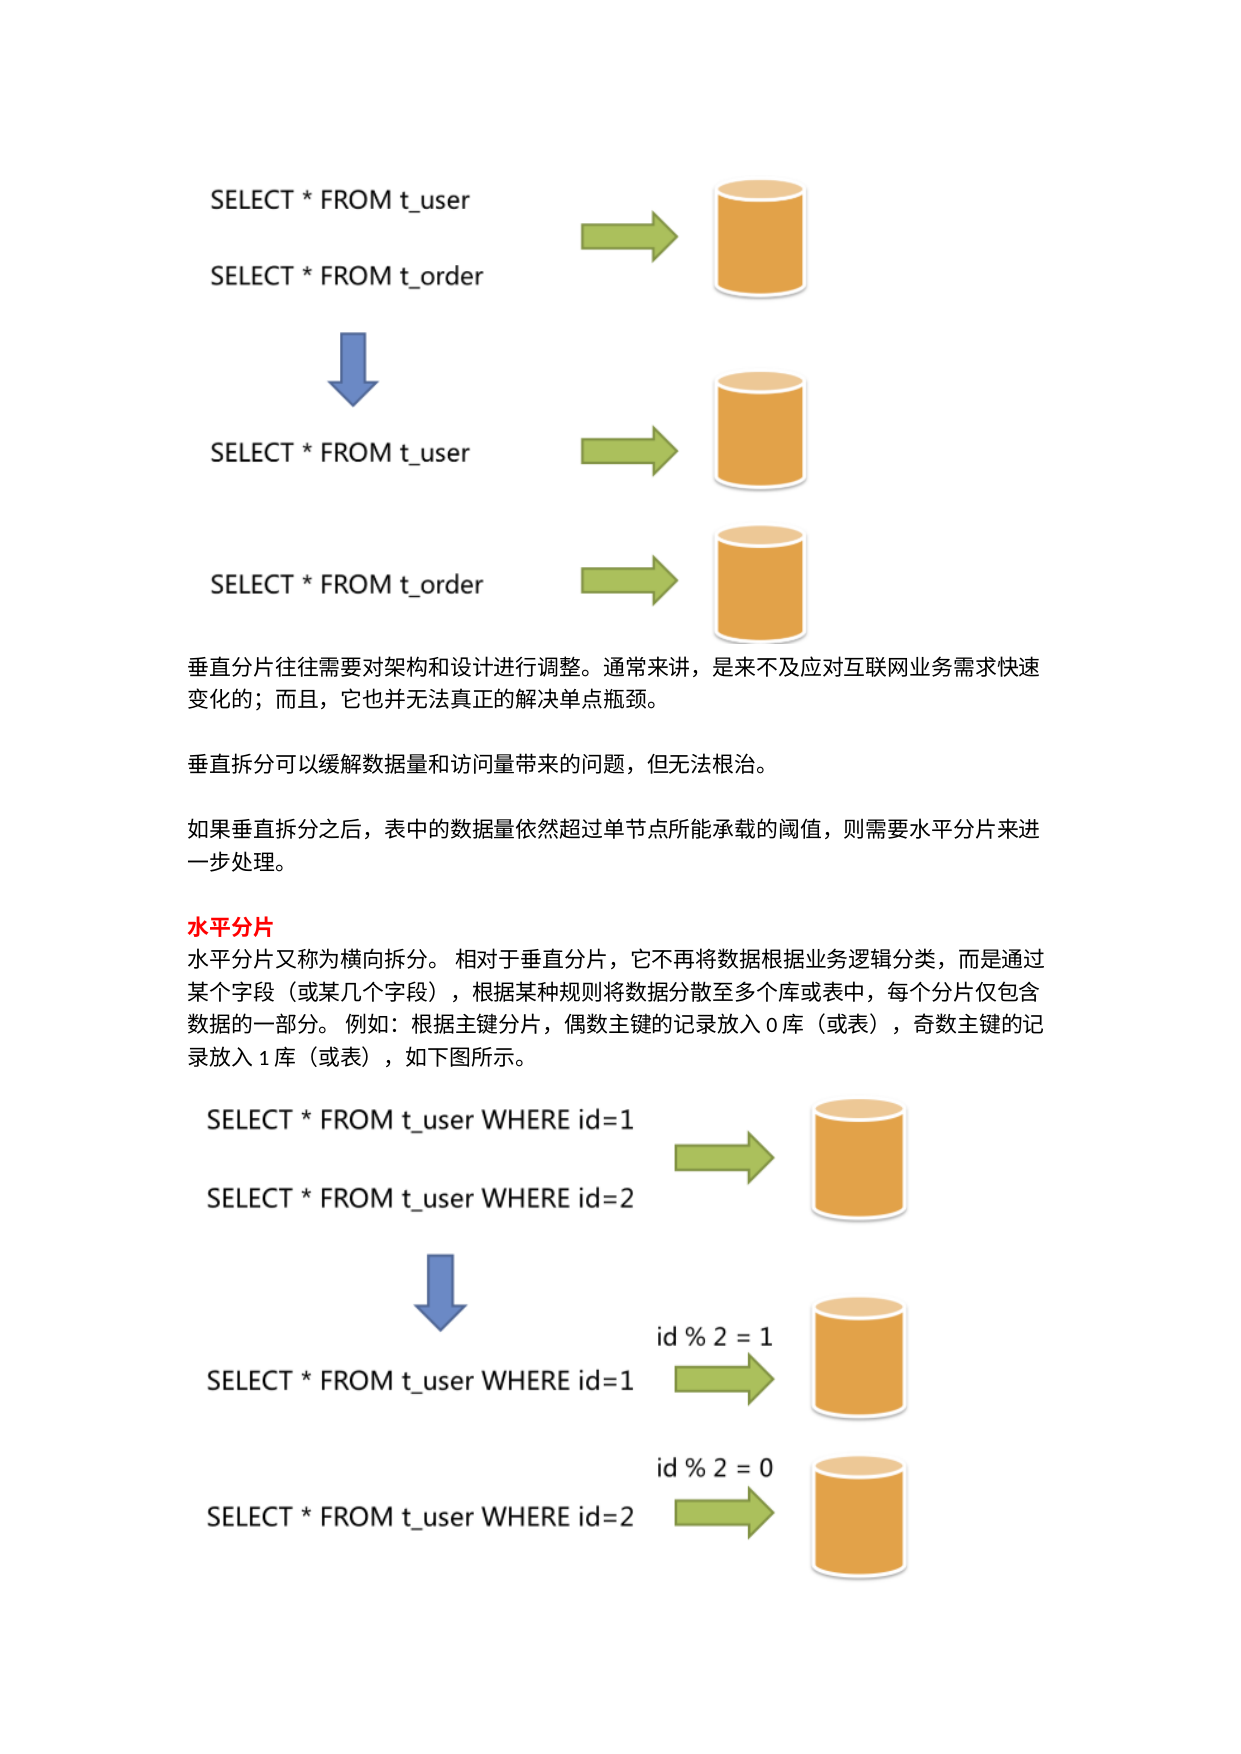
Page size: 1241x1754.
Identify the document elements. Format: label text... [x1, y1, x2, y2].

text 如果垂直拆分之后，表中的数据量依然超过单节点所能承载的阈值，则需要水平分片来进一步处理。 [187, 812, 1053, 877]
picture [187, 167, 818, 644]
text 垂直分片往往需要对架构和设计进行调整。通常来讲，是来不及应对互联网业务需求快速变化的；而且，它也并无法真正的解决单点瓶颈。 [187, 649, 1053, 714]
picture [187, 1079, 930, 1585]
text 垂直拆分可以缓解数据量和访问量带来的问题，但无法根治。 [187, 747, 1053, 779]
text 水平分片又称为横向拆分。 相对于垂直分片，它不再将数据根据业务逻辑分类，而是通过某个字段（或某几个字段），根据某种规则将数据分散至多个库或表中，每个分片仅包含数据的一部分。 例如：根据主键分片，偶数主键的记录放入 0 库（或表），奇数主键的记录放入 1 库（或表），如下图所示。 [187, 942, 1053, 1072]
text 水平分片 [187, 909, 1053, 942]
